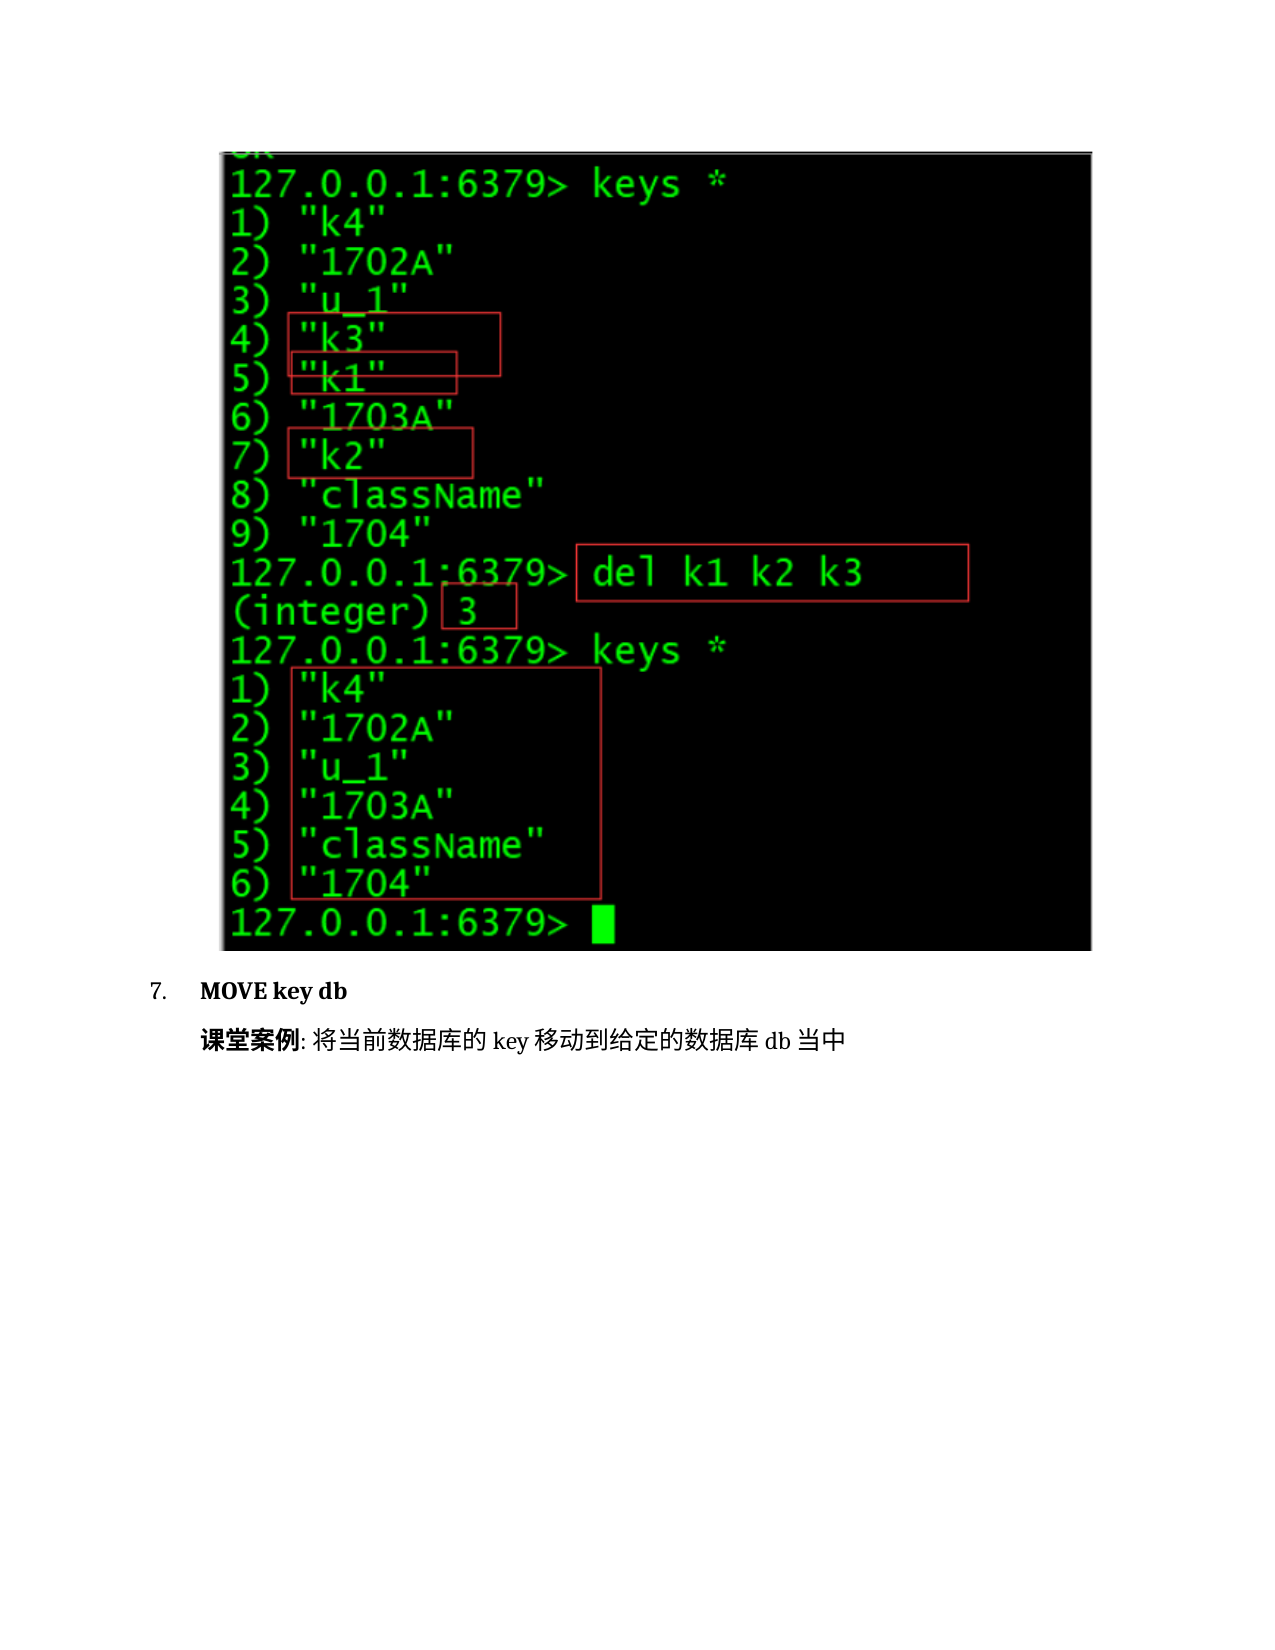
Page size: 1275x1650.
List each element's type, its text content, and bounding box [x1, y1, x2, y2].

list MOVE key db [150, 977, 1125, 1006]
list 课堂案例: 将当前数据库的 key 移动到给定的数据库 db 当中 [150, 1027, 1125, 1056]
picture [218, 150, 1094, 951]
